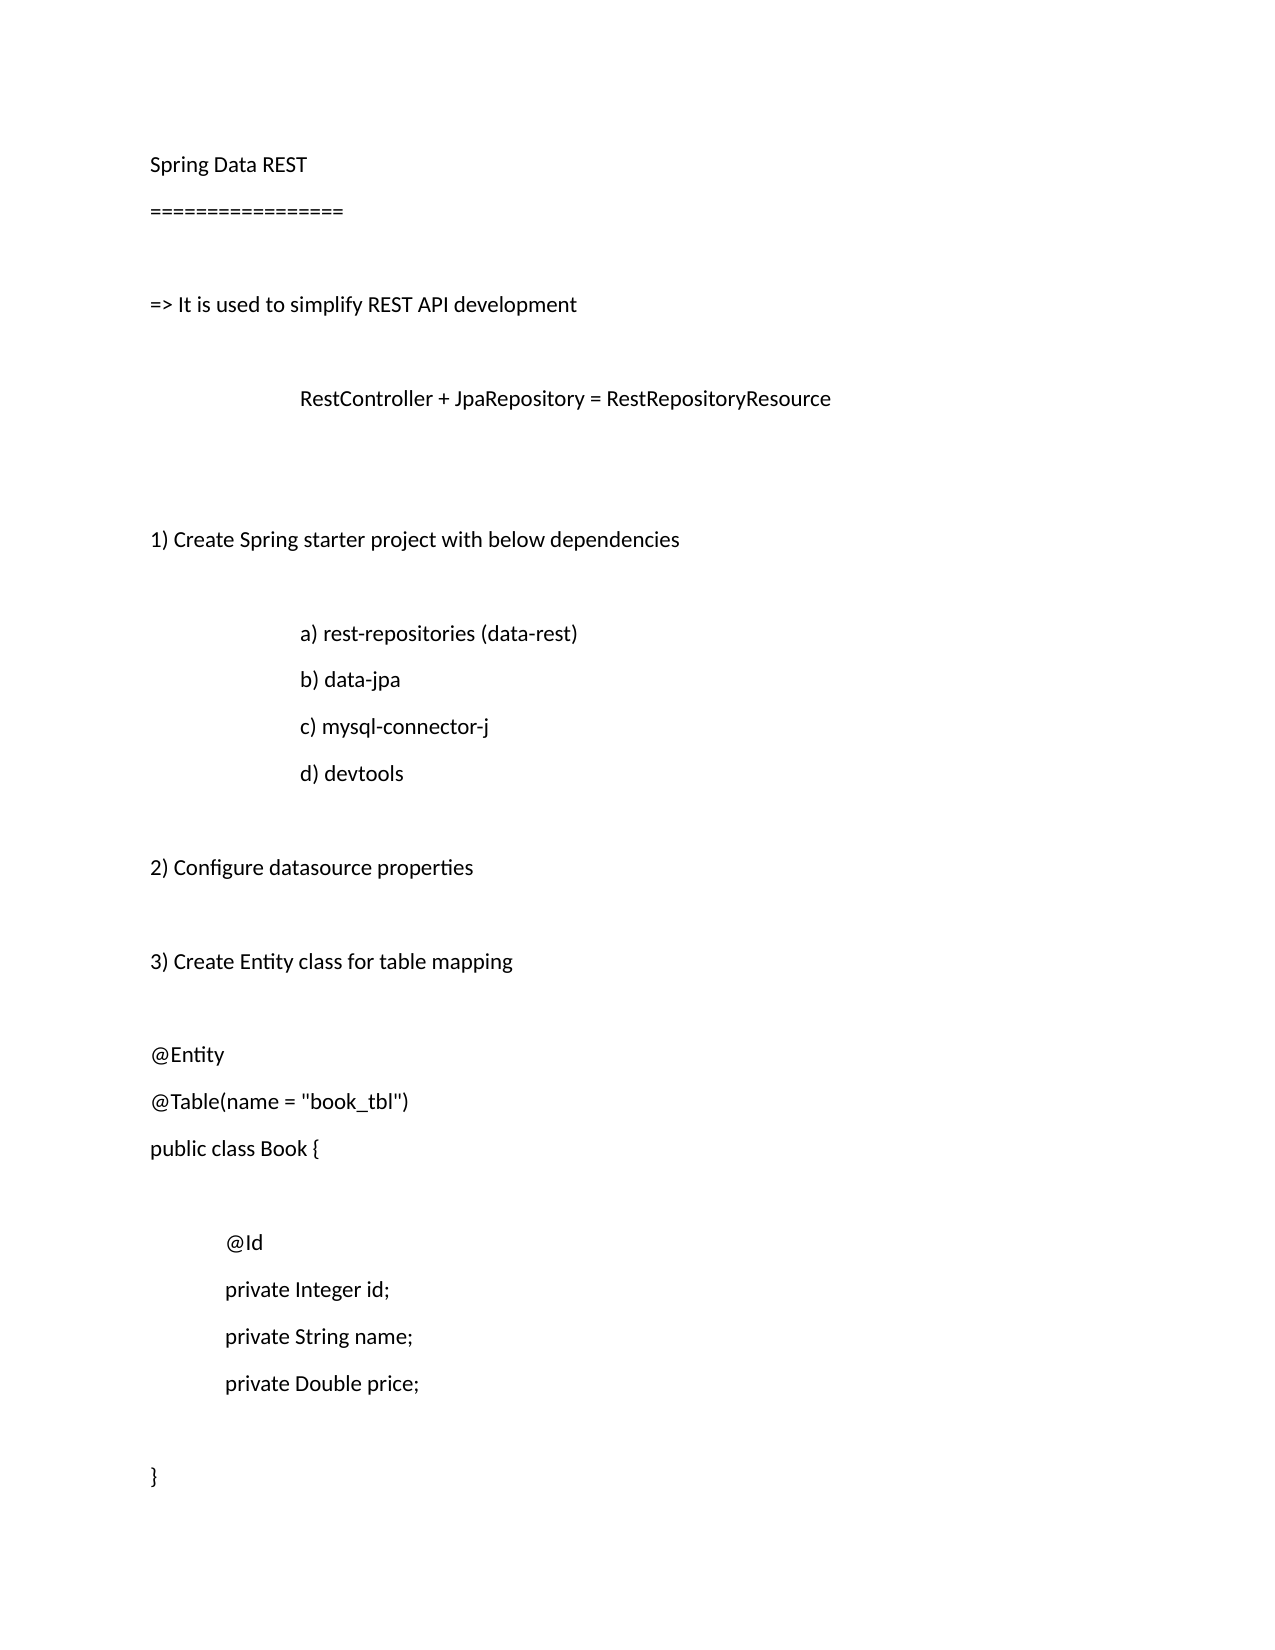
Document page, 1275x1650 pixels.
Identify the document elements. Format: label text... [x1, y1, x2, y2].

text a) rest-repositories (data-rest) [150, 619, 1125, 647]
text private Integer id; [150, 1275, 1125, 1303]
text @Table(name = "book_tbl") [150, 1087, 1125, 1116]
text @Entity [150, 1041, 1125, 1069]
text => It is used to simplify REST API development [150, 291, 1125, 319]
text d) devtools [150, 759, 1125, 787]
text @Id [150, 1228, 1125, 1256]
text } [150, 1462, 1125, 1491]
text Spring Data REST [150, 150, 1125, 178]
text public class Book { [150, 1134, 1125, 1162]
text RestController + JpaRepository = RestRepositoryResource [150, 384, 1125, 412]
text 2) Configure datasource properties [150, 853, 1125, 881]
text private Double price; [150, 1369, 1125, 1397]
text private String name; [150, 1322, 1125, 1350]
text c) mysql-connector-j [150, 712, 1125, 741]
text 1) Create Spring starter project with below dependencies [150, 525, 1125, 553]
text ================= [150, 197, 1125, 225]
text 3) Create Entity class for table mapping [150, 947, 1125, 975]
text b) data-jpa [150, 666, 1125, 694]
